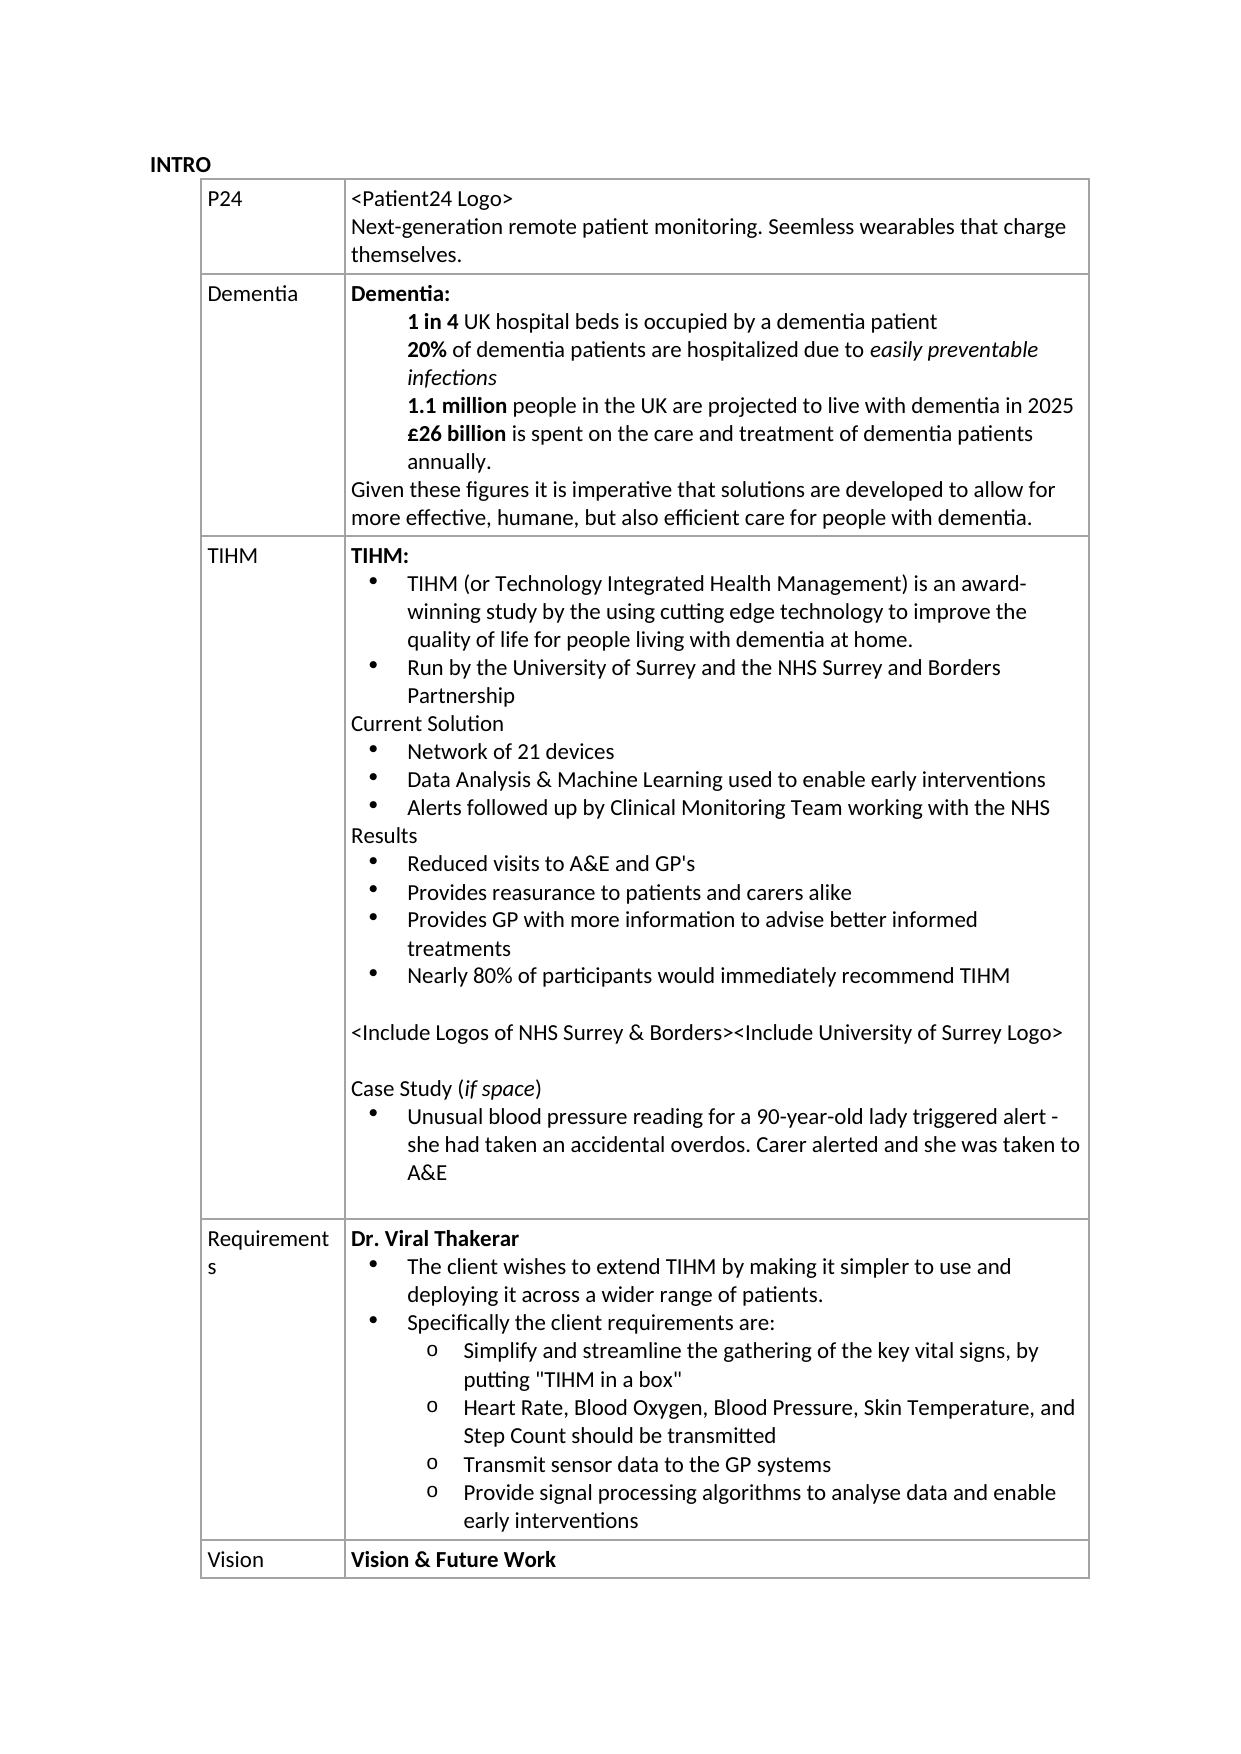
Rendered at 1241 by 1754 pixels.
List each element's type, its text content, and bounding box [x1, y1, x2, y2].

text INTRO [150, 150, 1090, 178]
table_cell Dementia [202, 275, 344, 535]
table_cell TIHM [202, 537, 344, 1218]
table_cell Requirements [202, 1220, 344, 1539]
table_cell Vision [202, 1541, 344, 1577]
table_cell TIHM: TIHM (or Technology Integrated Health Management) is an award-winning study by the using cutting edge technology to improve the quality of life for people living with dementia at home. Run by the University of Surrey and the NHS Surrey and Borders Partnership Current Solution Network of 21 devices Data Analysis & Machine Learning used to enable early interventions Alerts followed up by Clinical Monitoring Team working with the NHS Results Reduced visits to A&E and GP's Provides reasurance to patients and carers alike Provides GP with more information to advise better informed treatments Nearly 80% of participants would immediately recommend TIHM <Include Logos of NHS Surrey & Borders><Include University of Surrey Logo> Case Study (if space) Unusual blood pressure reading for a 90-year-old lady triggered alert - she had taken an accidental overdos. Carer alerted and she was taken to A&E [346, 537, 1088, 1218]
table_cell Dementia: 1 in 4 UK hospital beds is occupied by a dementia patient 20% of dementia patients are hospitalized due to easily preventable infections 1.1 million people in the UK are projected to live with dementia in 2025 £26 billion is spent on the care and treatment of dementia patients annually. Given these figures it is imperative that solutions are developed to allow for more effective, humane, but also efficient care for people with dementia. [346, 275, 1088, 535]
table_header P24 [202, 180, 344, 272]
table_header <Patient24 Logo> Next-generation remote patient monitoring. Seemless wearables that charge themselves. [346, 180, 1088, 272]
table_cell Dr. Viral Thakerar The client wishes to extend TIHM by making it simpler to use and deploying it across a wider range of patients. Specifically the client requirements are: Simplify and streamline the gathering of the key vital signs, by putting "TIHM in a box" Heart Rate, Blood Oxygen, Blood Pressure, Skin Temperature, and Step Count should be transmitted Transmit sensor data to the GP systems Provide signal processing algorithms to analyse data and enable early interventions [346, 1220, 1088, 1539]
